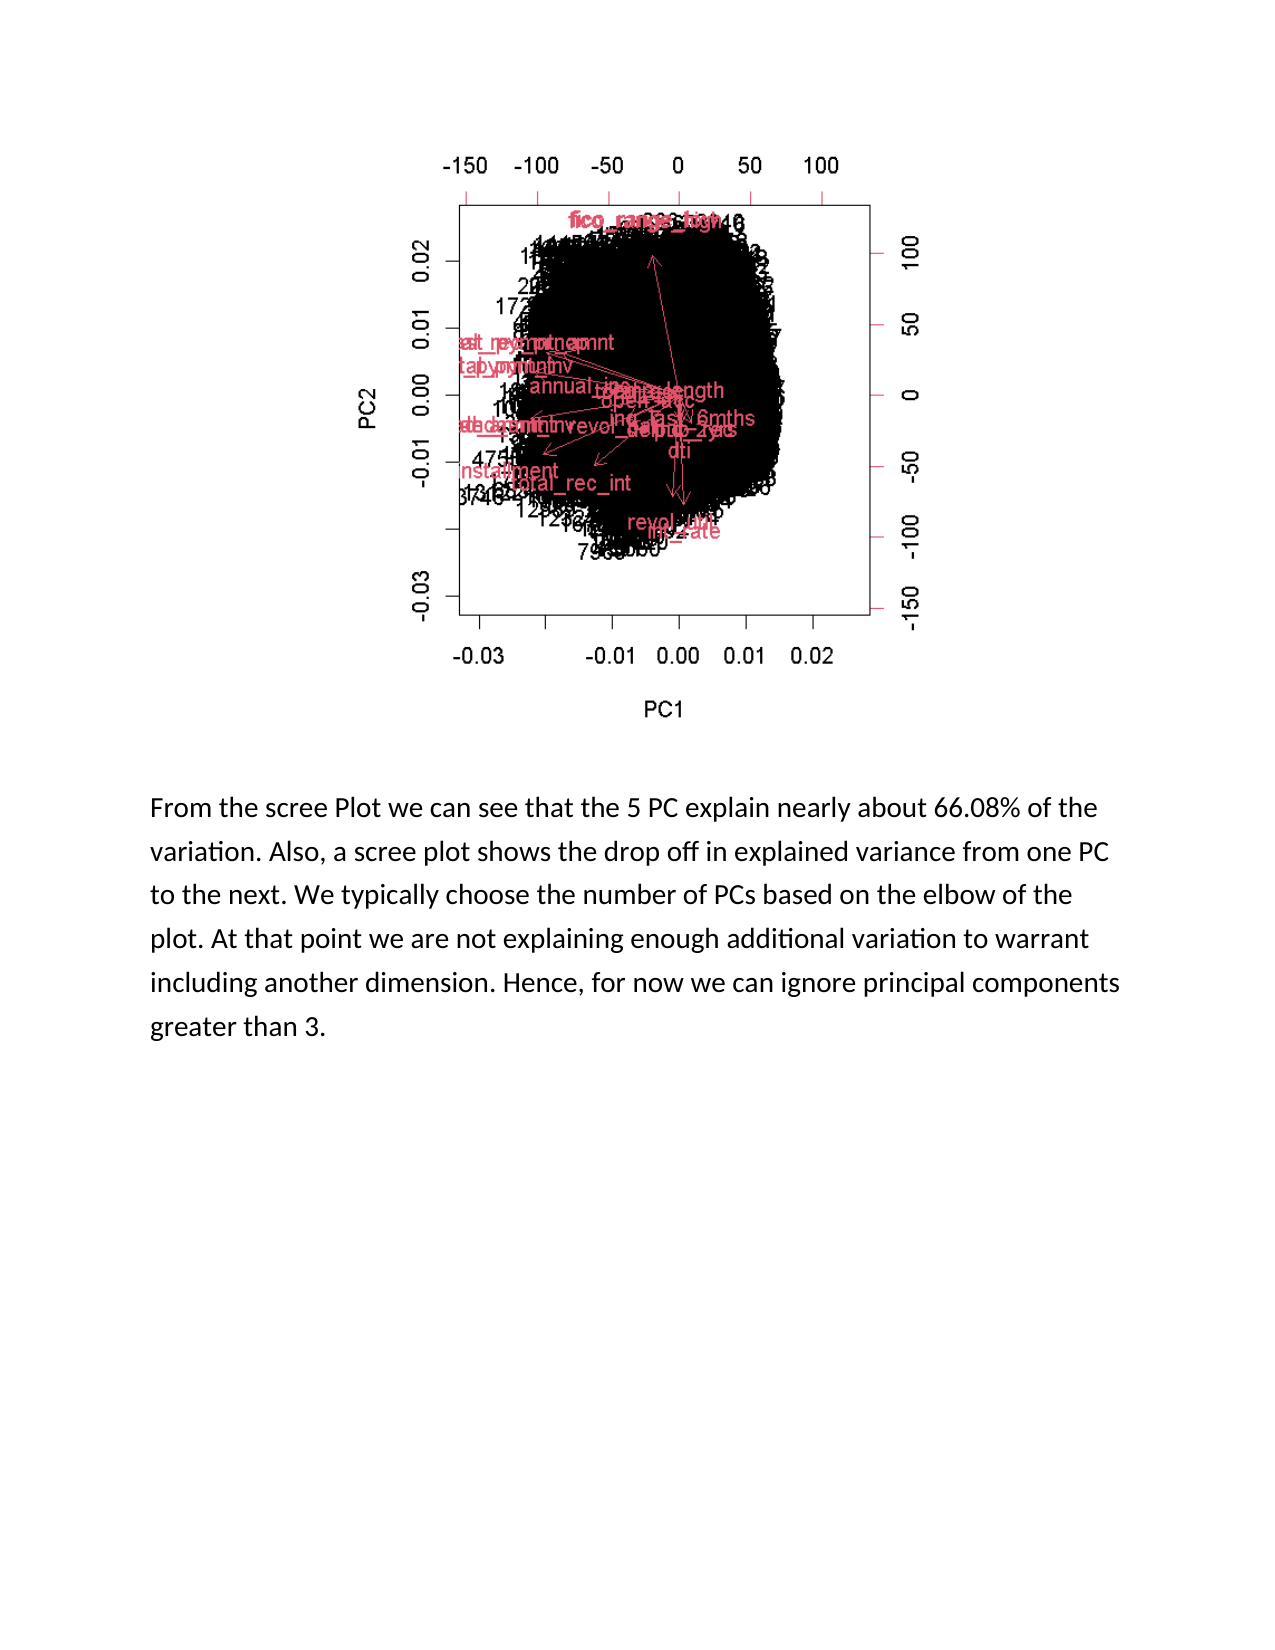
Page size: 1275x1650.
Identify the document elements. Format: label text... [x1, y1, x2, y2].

picture [150, 150, 1125, 752]
text From the scree Plot we can see that the 5 PC explain nearly about 66.08% of the variation. Also, a scree plot shows the drop off in explained variance from one PC to the next. We typically choose the number of PCs based on the elbow of the plot. At that point we are not explaining enough additional variation to warrant including another dimension. Hence, for now we can ignore principal components greater than 3. [150, 781, 1125, 1043]
